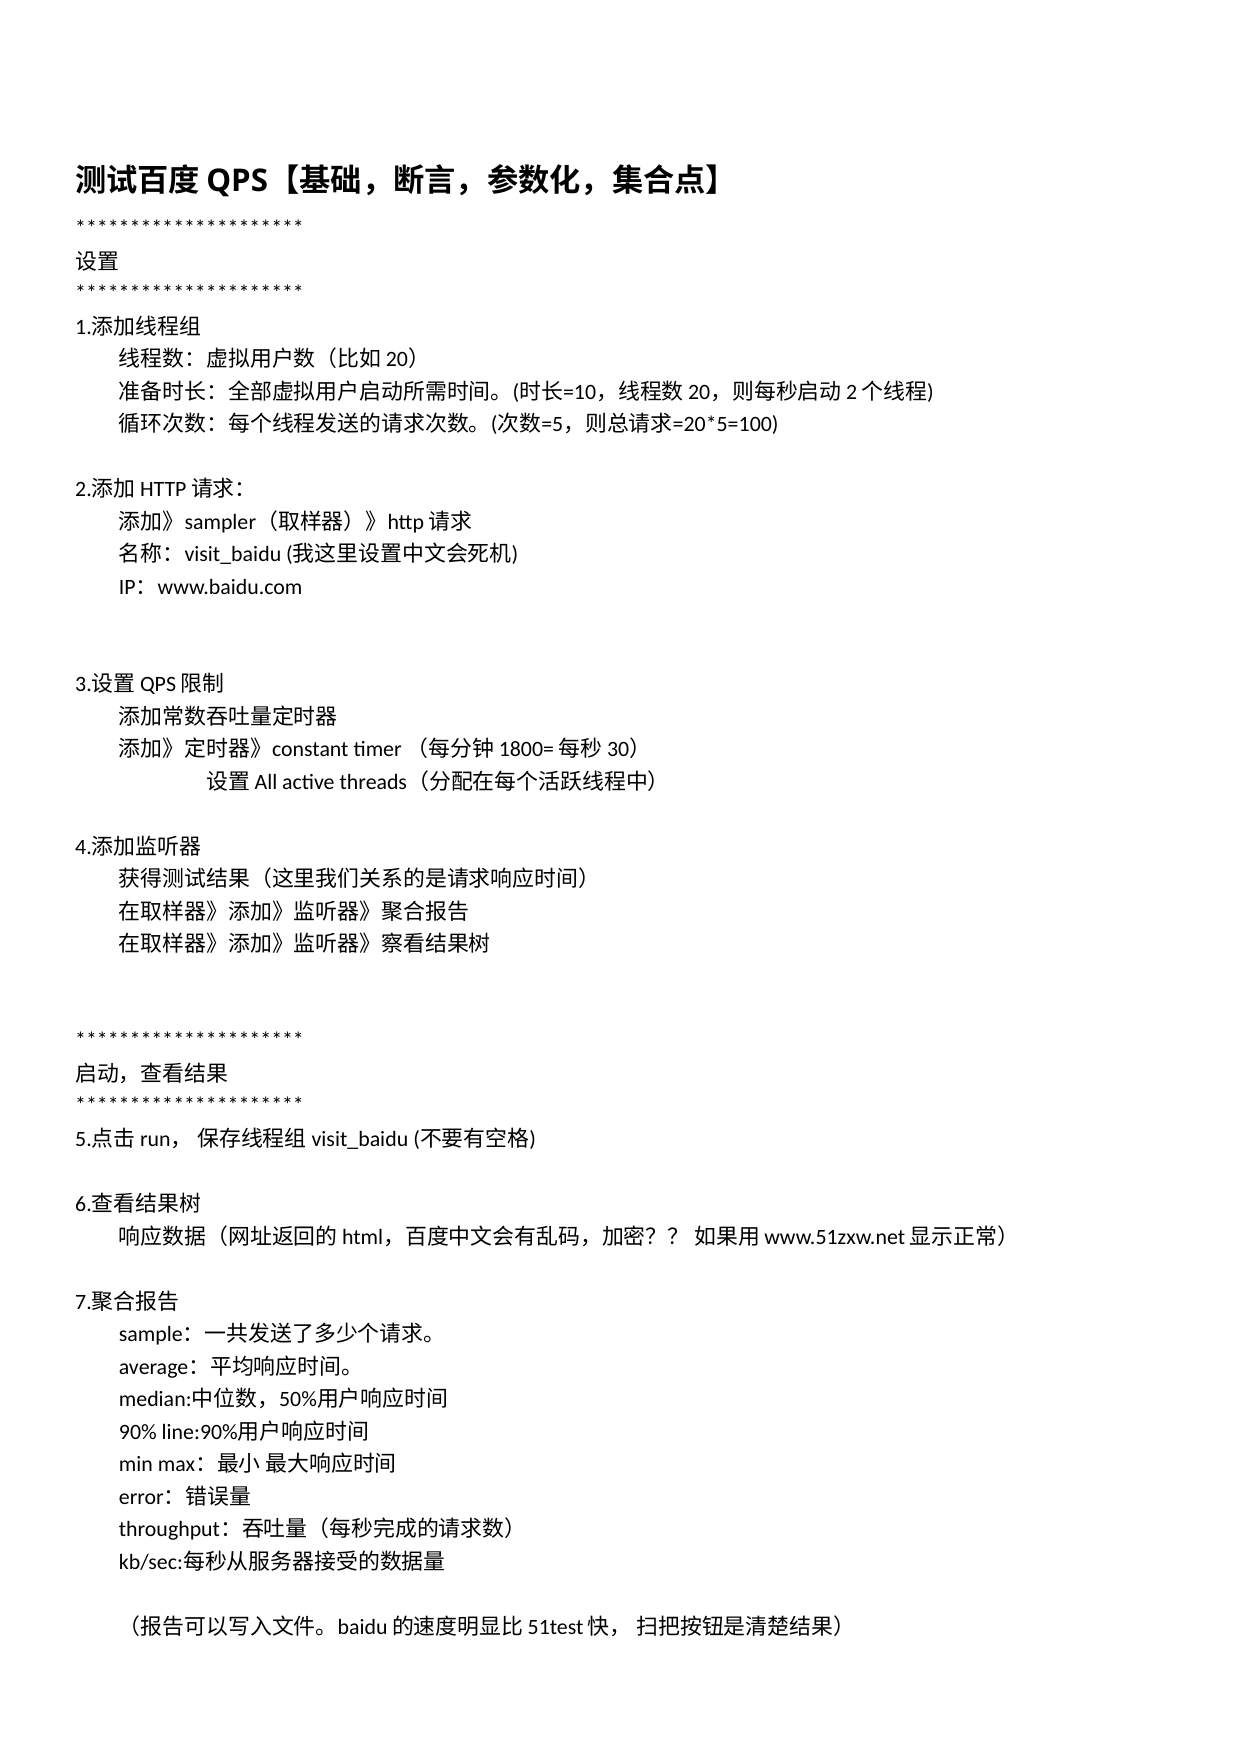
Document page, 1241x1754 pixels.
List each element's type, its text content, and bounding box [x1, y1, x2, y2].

list sample：一共发送了多少个请求。 [75, 1316, 1165, 1348]
list 3.设置QPS限制 [75, 666, 1165, 698]
list 90% line:90%用户响应时间 [75, 1413, 1165, 1446]
list min max：最小 最大响应时间 [75, 1446, 1165, 1478]
list IP：www.baidu.com [75, 568, 1165, 601]
list 5.点击run， 保存线程组 visit_baidu (不要有空格) [75, 1121, 1165, 1153]
list 名称：visit_baidu (我这里设置中文会死机) [75, 536, 1165, 568]
list 添加常数吞吐量定时器 [75, 698, 1165, 731]
list ********************* [75, 1088, 1165, 1121]
list error：错误量 [75, 1478, 1165, 1511]
list 2.添加HTTP请求： [75, 471, 1165, 503]
list ********************* [75, 211, 1165, 243]
list 1.添加线程组 [75, 308, 1165, 341]
list 循环次数：每个线程发送的请求次数。(次数=5，则总请求=20*5=100) [75, 406, 1165, 438]
list 测试百度QPS【基础，断言，参数化，集合点】 [75, 146, 1165, 211]
list 7.聚合报告 [75, 1283, 1165, 1316]
list 4.添加监听器 [75, 828, 1165, 861]
list average：平均响应时间。 [75, 1348, 1165, 1381]
list ********************* [75, 276, 1165, 308]
list 6.查看结果树 [75, 1186, 1165, 1218]
list 准备时长：全部虚拟用户启动所需时间。(时长=10，线程数20，则每秒启动2个线程) [75, 373, 1165, 406]
list median:中位数，50%用户响应时间 [75, 1381, 1165, 1413]
list 在取样器》添加》监听器》聚合报告 [75, 893, 1165, 926]
list 添加》定时器》constant timer （每分钟1800= 每秒30） [75, 731, 1165, 763]
list （报告可以写入文件。baidu的速度明显比51test快， 扫把按钮是清楚结果） [75, 1608, 1165, 1641]
list 添加》sampler（取样器）》http请求 [75, 503, 1165, 536]
list throughput：吞吐量（每秒完成的请求数） [75, 1511, 1165, 1543]
list 响应数据（网址返回的html，百度中文会有乱码，加密？？ 如果用www.51zxw.net显示正常） [75, 1218, 1165, 1251]
list 线程数：虚拟用户数（比如20） [75, 341, 1165, 373]
list 设置All active threads（分配在每个活跃线程中） [75, 763, 1165, 796]
list 启动，查看结果 [75, 1056, 1165, 1088]
list kb/sec:每秒从服务器接受的数据量 [75, 1543, 1165, 1576]
list 获得测试结果（这里我们关系的是请求响应时间） [75, 861, 1165, 893]
list 在取样器》添加》监听器》察看结果树 [75, 926, 1165, 958]
list ********************* [75, 1023, 1165, 1056]
list 设置 [75, 243, 1165, 276]
